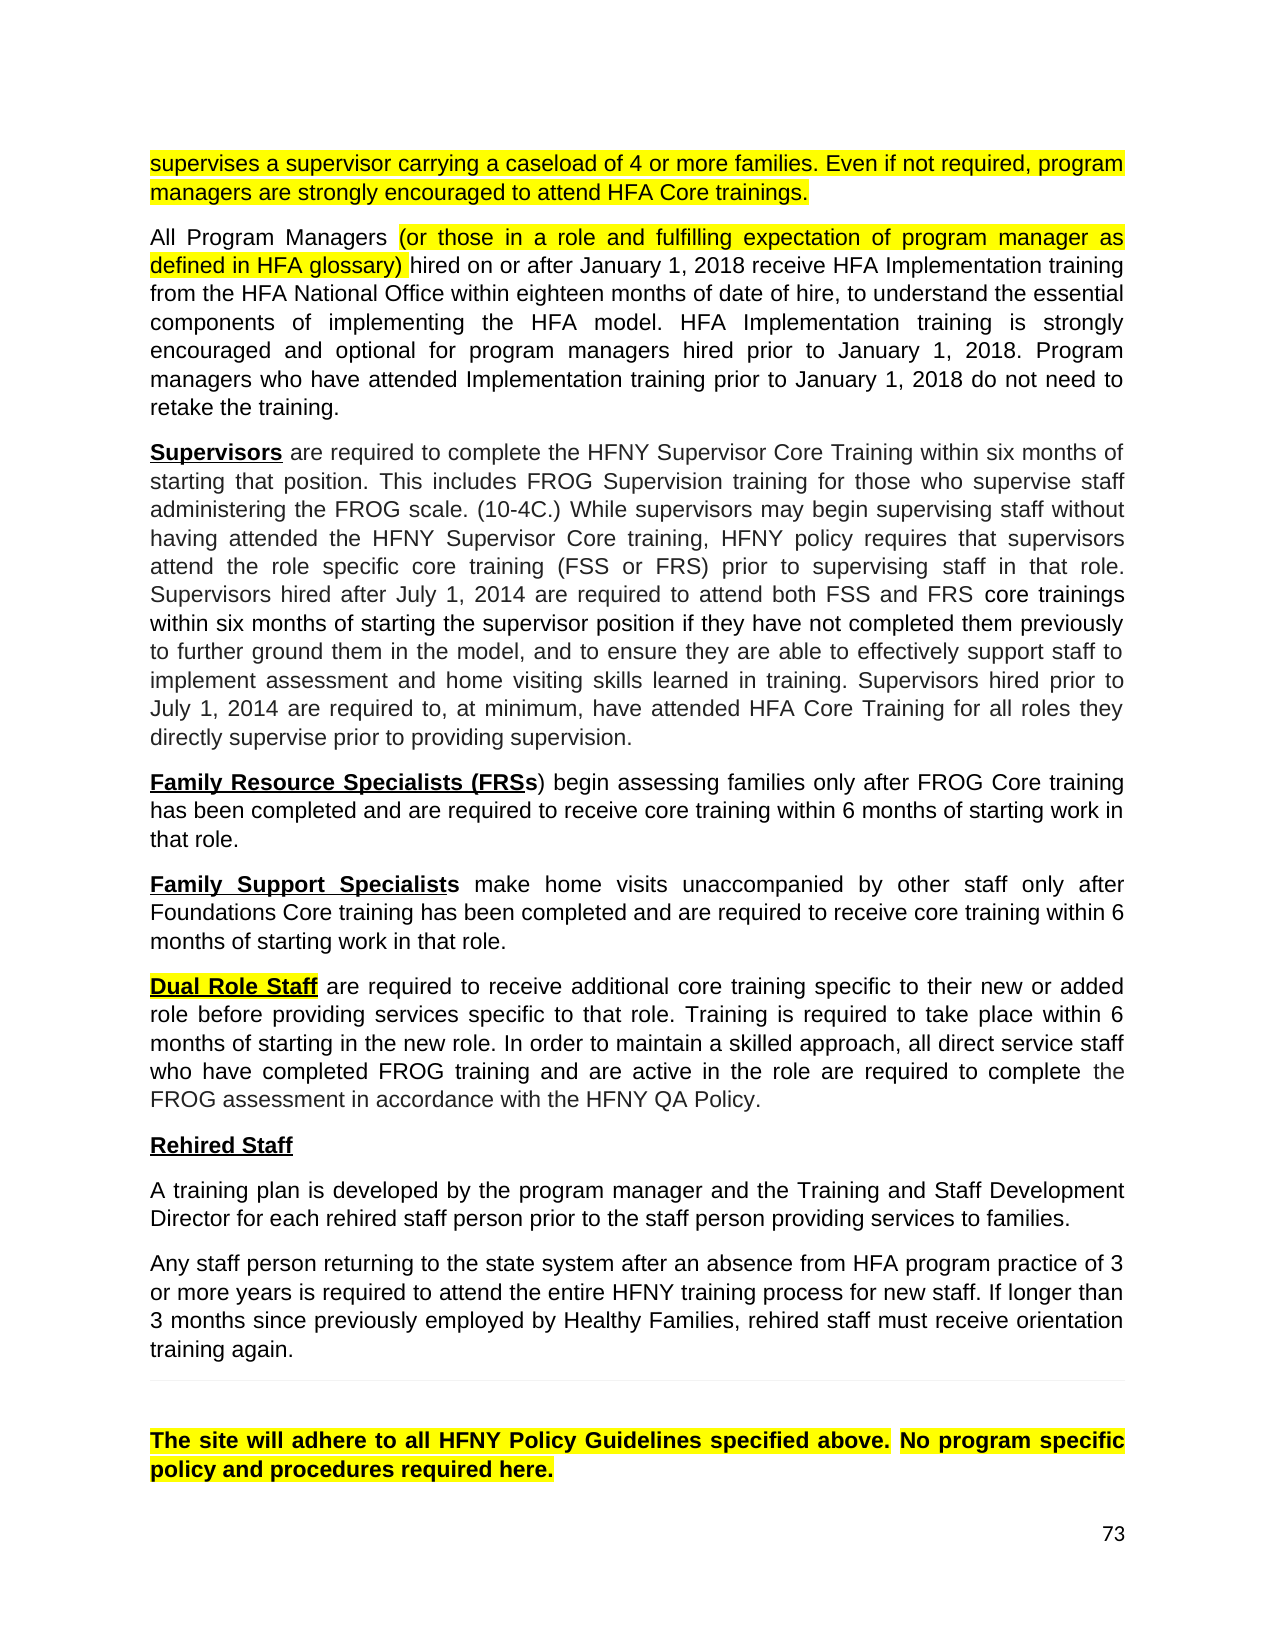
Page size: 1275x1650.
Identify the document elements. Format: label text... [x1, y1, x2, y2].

text Dual Role Staff are required to receive additional core training specific to their new or added role before providing services specific to that role. Training is required to take place within 6 months of starting in the new role. In order to maintain a skilled approach, all direct service staff who have completed FROG training and are active in the role are required to complete the FROG assessment in accordance with the HFNY QA Policy. [150, 973, 1125, 1113]
text Supervisors are required to complete the HFNY Supervisor Core Training within six months of starting that position. This includes FROG Supervision training for those who supervise staff administering the FROG scale. (10-4C.) While supervisors may begin supervising staff without having attended the HFNY Supervisor Core training, HFNY policy requires that supervisors attend the role specific core training (FSS or FRS) prior to supervising staff in that role. Supervisors hired after July 1, 2014 are required to attend both FSS and FRS core trainings within six months of starting the supervisor position if they have not completed them previously to further ground them in the model, and to ensure they are able to effectively support staff to implement assessment and home visiting skills learned in training. Supervisors hired prior to July 1, 2014 are required to, at minimum, have attended HFA Core Training for all roles they directly supervise prior to providing supervision. [150, 439, 1125, 553]
text All Program Managers (or those in a role and fulfilling expectation of program manager as defined in HFA glossary) hired on or after January 1, 2018 receive HFA Implementation training from the HFA National Office within eighteen months of date of hire, to understand the essential components of implementing the HFA model. HFA Implementation training is strongly encouraged and optional for program managers hired prior to January 1, 2018. Program managers who have attended Implementation training prior to January 1, 2018 do not need to retake the training. [150, 223, 1125, 421]
text Family Support Specialists make home visits unaccompanied by other staff only after Foundations Core training has been completed and are required to receive core training within 6 months of starting work in that role. [150, 871, 1125, 954]
text Any staff person returning to the state system after an absence from HFA program practice of 3 or more years is required to attend the entire HFNY training process for new staff. If longer than 3 months since previously employed by Healthy Families, rehired staff must receive orientation training again. [150, 1250, 1125, 1362]
text Rehired Staff [150, 1132, 1125, 1158]
text A training plan is developed by the program manager and the Training and Staff Development Director for each rehired staff person prior to the staff person providing services to families. [150, 1177, 1125, 1231]
text Program managers hired prior to July 1, 2014 do not need to demonstrate evidence of receipt of HFA Core training, unless the program manager also supervises direct service staff or supervises a supervisor carrying a caseload of 4 or more families. Even if not required, program managers are strongly encouraged to attend HFA Core trainings. [150, 176, 1125, 205]
text Family Resource Specialists (FRSs) begin assessing families only after FROG Core training has been completed and are required to receive core training within 6 months of starting work in that role. [150, 769, 1125, 852]
text The site will adhere to all HFNY Policy Guidelines specified above. No program specific policy and procedures required here. [150, 1427, 1125, 1482]
